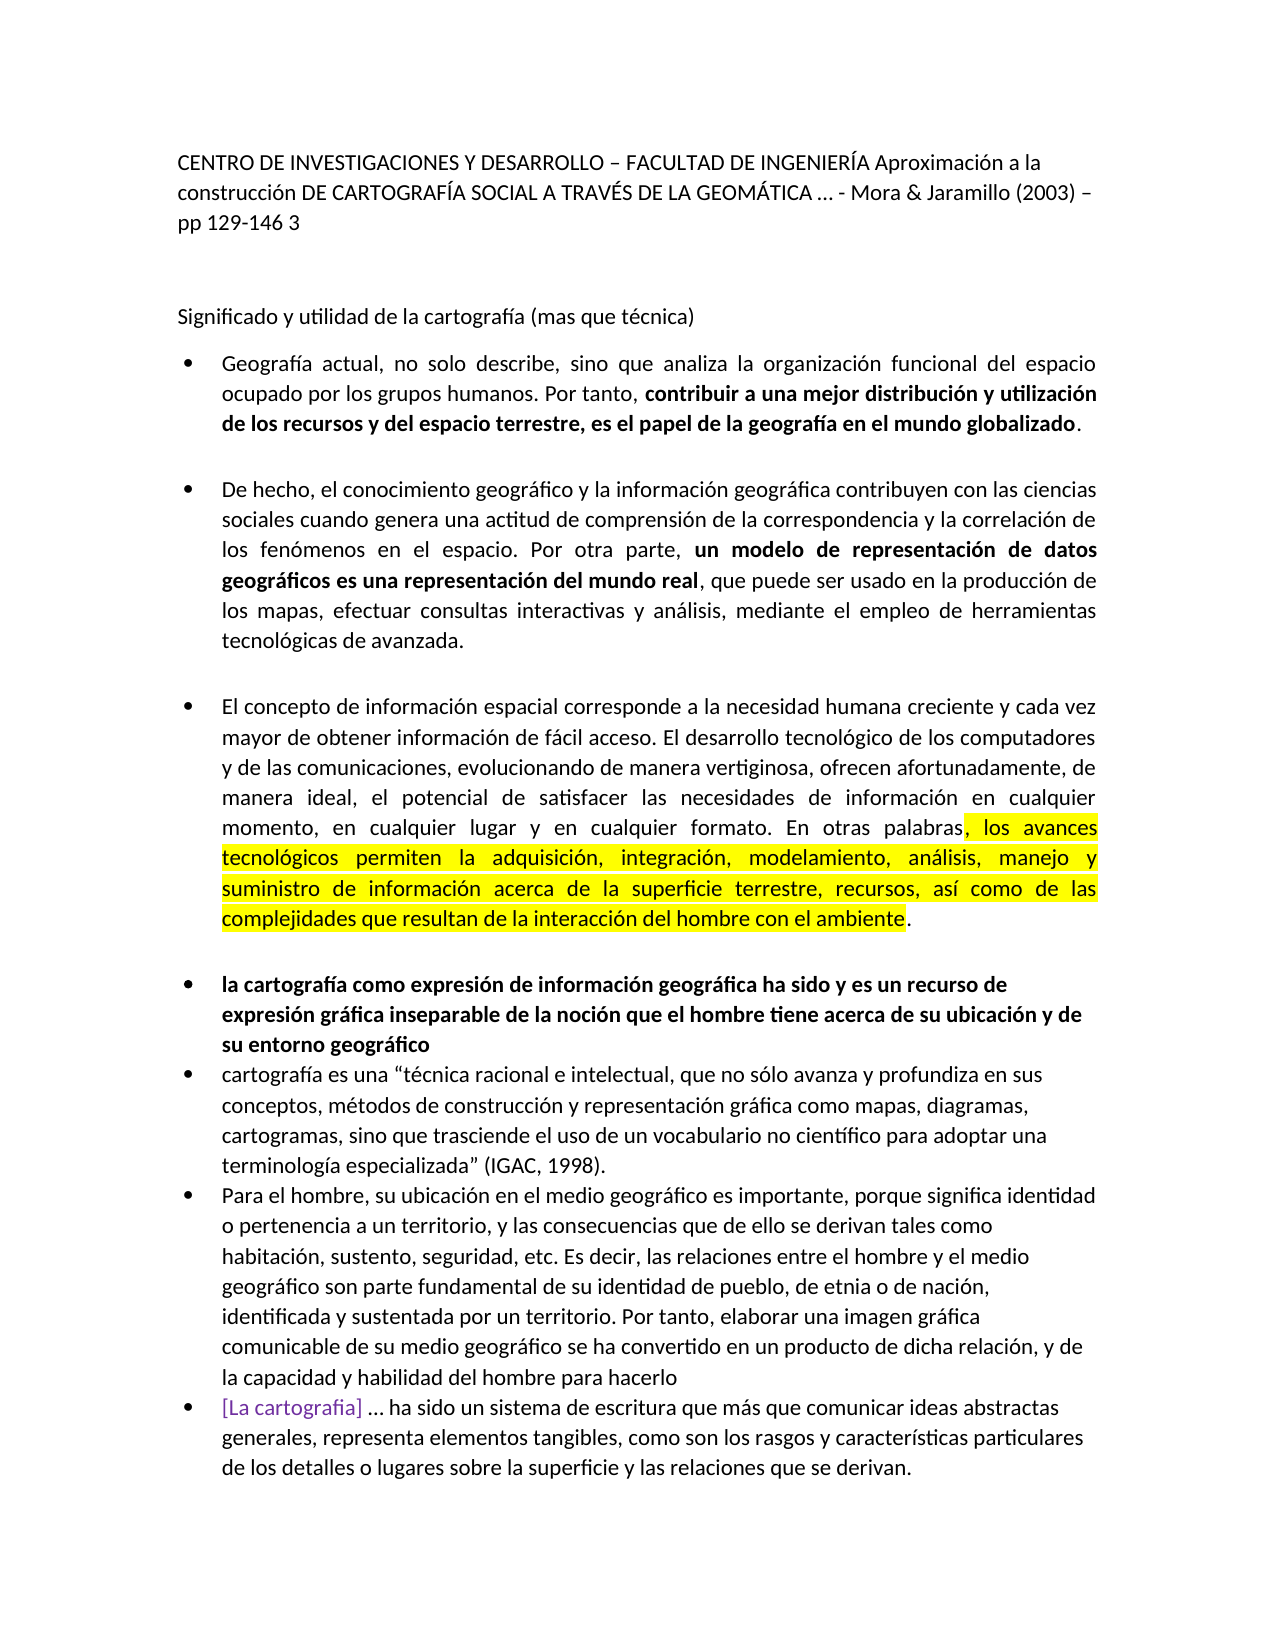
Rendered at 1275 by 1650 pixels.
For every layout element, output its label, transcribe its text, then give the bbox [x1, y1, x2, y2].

list Para el hombre, su ubicación en el medio geográfico es importante, porque significa identidad o pertenencia a un territorio, y las consecuencias que de ello se derivan tales como habitación, sustento, seguridad, etc. Es decir, las relaciones entre el hombre y el medio geográfico son parte fundamental de su identidad de pueblo, de etnia o de nación, identificada y sustentada por un territorio. Por tanto, elaborar una imagen gráfica comunicable de su medio geográfico se ha convertido en un producto de dicha relación, y de la capacidad y habilidad del hombre para hacerlo [184, 1181, 1098, 1391]
text CENTRO DE INVESTIGACIONES Y DESARROLLO – FACULTAD DE INGENIERÍA Aproximación a la construcción DE CARTOGRAFÍA SOCIAL A TRAVÉS DE LA GEOMÁTICA … - Mora & Jaramillo (2003) – pp 129-146 3 [177, 148, 1098, 236]
list la cartografía como expresión de información geográfica ha sido y es un recurso de expresión gráfica inseparable de la noción que el hombre tiene acerca de su ubicación y de su entorno geográfico [184, 970, 1098, 1058]
list Geografía actual, no solo describe, sino que analiza la organización funcional del espacio ocupado por los grupos humanos. Por tanto, contribuir a una mejor distribución y utilización de los recursos y del espacio terrestre, es el papel de la geografía en el mundo globalizado. [184, 349, 1098, 437]
text Significado y utilidad de la cartografía (mas que técnica) [177, 302, 1098, 330]
list cartografía es una “técnica racional e intelectual, que no sólo avanza y profundiza en sus conceptos, métodos de construcción y representación gráfica como mapas, diagramas, cartogramas, sino que trasciende el uso de un vocabulario no científico para adoptar una terminología especializada” (IGAC, 1998). [184, 1061, 1098, 1179]
list De hecho, el conocimiento geográfico y la información geográfica contribuyen con las ciencias sociales cuando genera una actitud de comprensión de la correspondencia y la correlación de los fenómenos en el espacio. Por otra parte, un modelo de representación de datos geográficos es una representación del mundo real, que puede ser usado en la producción de los mapas, efectuar consultas interactivas y análisis, mediante el empleo de herramientas tecnológicas de avanzada. [184, 475, 1098, 654]
list El concepto de información espacial corresponde a la necesidad humana creciente y cada vez mayor de obtener información de fácil acceso. El desarrollo tecnológico de los computadores y de las comunicaciones, evolucionando de manera vertiginosa, ofrecen afortunadamente, de manera ideal, el potencial de satisfacer las necesidades de información en cualquier momento, en cualquier lugar y en cualquier formato. En otras palabras, los avances tecnológicos permiten la adquisición, integración, modelamiento, análisis, manejo y suministro de información acerca de la superficie terrestre, recursos, así como de las complejidades que resultan de la interacción del hombre con el ambiente. [184, 692, 1098, 932]
list [La cartografia] … ha sido un sistema de escritura que más que comunicar ideas abstractas generales, representa elementos tangibles, como son los rasgos y características particulares de los detalles o lugares sobre la superficie y las relaciones que se derivan. [184, 1393, 1098, 1481]
